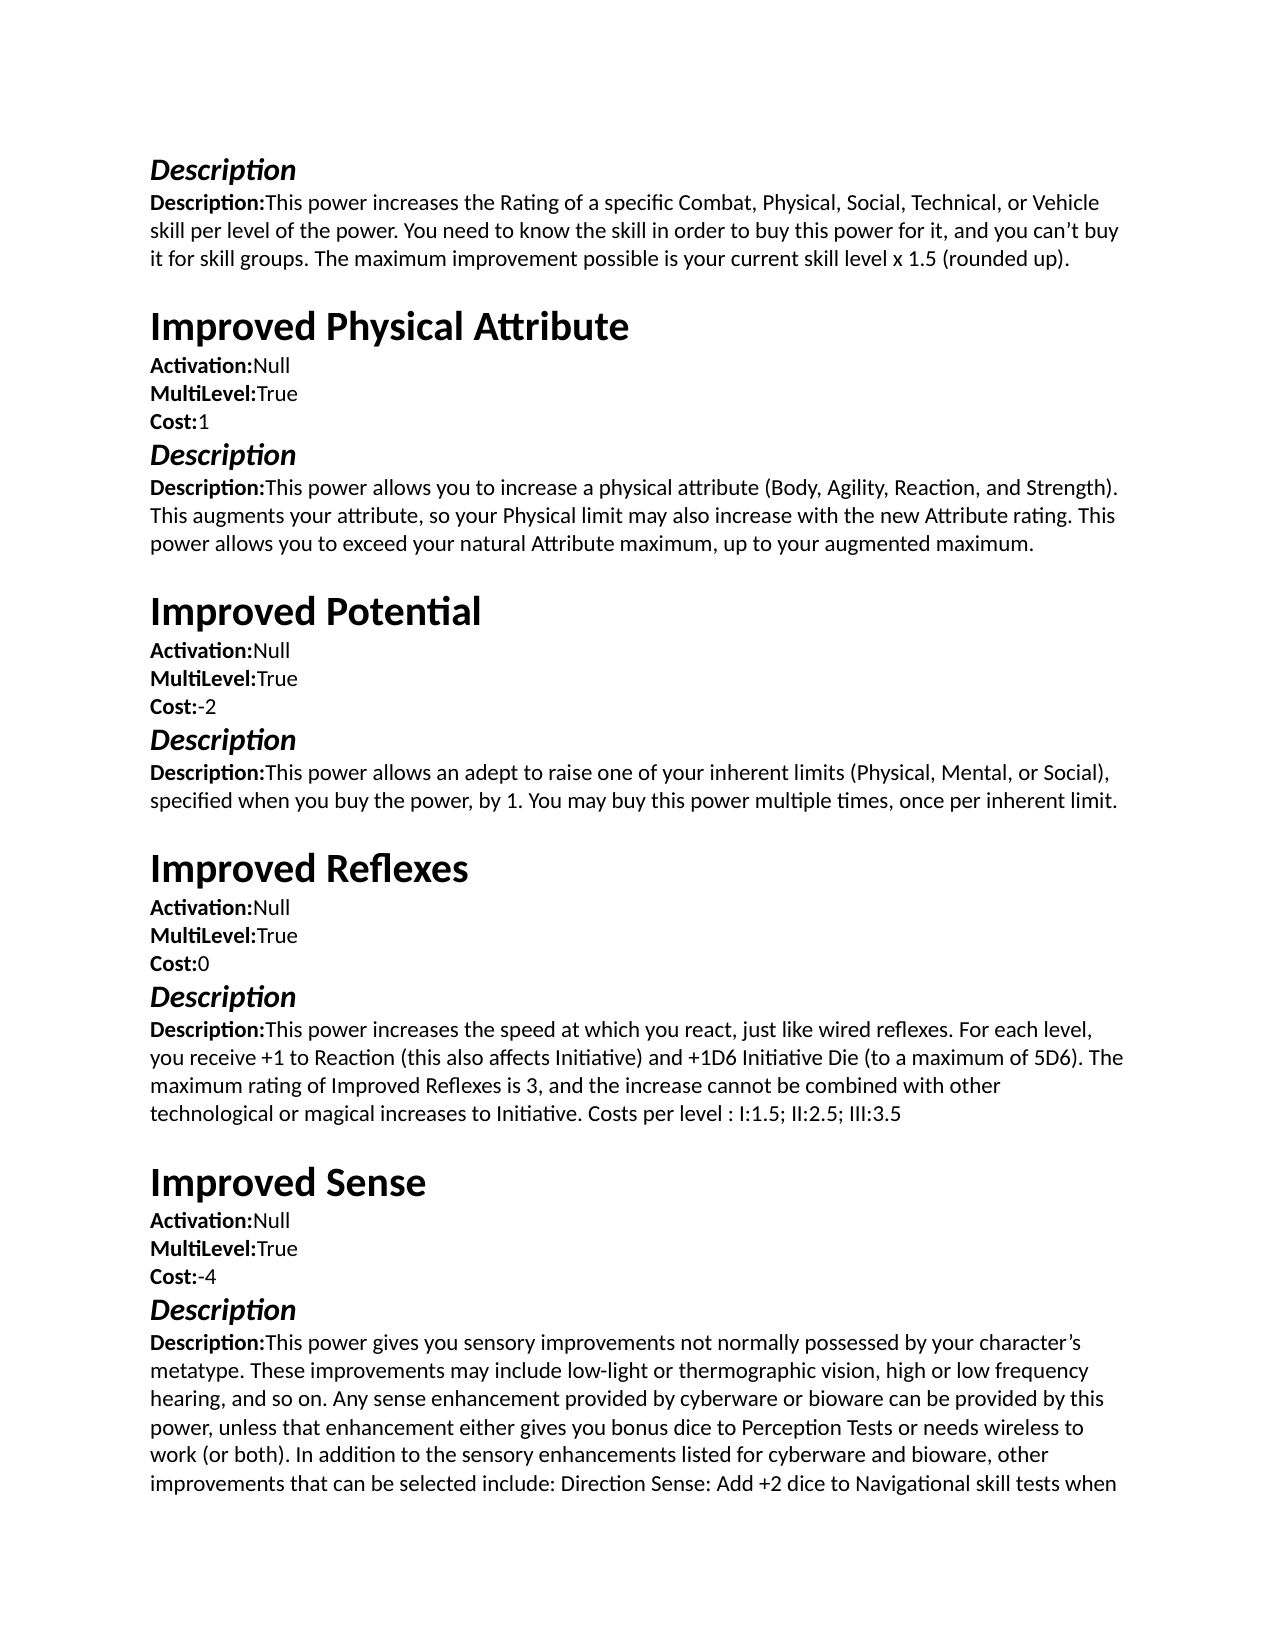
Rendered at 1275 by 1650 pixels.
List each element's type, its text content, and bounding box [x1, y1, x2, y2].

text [150, 1328, 1125, 1497]
text Cost:1 [150, 407, 1125, 435]
text Activation:Null [150, 1206, 1125, 1234]
text Activation:Null [150, 636, 1125, 664]
text Description:This power increases the Rating of a specific Combat, Physical, Social, Technical, or Vehicle skill per level of the power. You need to know the skill in order to buy this power for it, and you can’t buy it for skill groups. The maximum improvement possible is your current skill level x 1.5 (rounded up). [150, 188, 1125, 272]
text Activation:Null [150, 351, 1125, 379]
text Improved Potential [150, 585, 1125, 636]
text MultiLevel:True [150, 1234, 1125, 1262]
text MultiLevel:True [150, 379, 1125, 407]
text Description [150, 977, 1125, 1015]
text Description:This power allows an adept to raise one of your inherent limits (Physical, Mental, or Social), specified when you buy the power, by 1. You may buy this power multiple times, once per inherent limit. [150, 758, 1125, 814]
text Description [150, 150, 1125, 188]
text Cost:-4 [150, 1262, 1125, 1290]
text Description [150, 1290, 1125, 1328]
text MultiLevel:True [150, 664, 1125, 692]
text Cost:-2 [150, 692, 1125, 720]
text Description:This power increases the speed at which you react, just like wired reflexes. For each level, you receive +1 to Reaction (this also affects Initiative) and +1D6 Initiative Die (to a maximum of 5D6). The maximum rating of Improved Reflexes is 3, and the increase cannot be combined with other technological or magical increases to Initiative. Costs per level : I:1.5; II:2.5; III:3.5 [150, 1015, 1125, 1127]
text Activation:Null [150, 893, 1125, 921]
text Description [150, 720, 1125, 758]
text Improved Reflexes [150, 842, 1125, 893]
text Description [150, 435, 1125, 473]
text MultiLevel:True [150, 921, 1125, 949]
text Improved Physical Attribute [150, 300, 1125, 351]
text Cost:0 [150, 949, 1125, 977]
text Improved Sense [150, 1156, 1125, 1206]
text Description:This power allows you to increase a physical attribute (Body, Agility, Reaction, and Strength). This augments your attribute, so your Physical limit may also increase with the new Attribute rating. This power allows you to exceed your natural Attribute maximum, up to your augmented maximum. [150, 473, 1125, 557]
